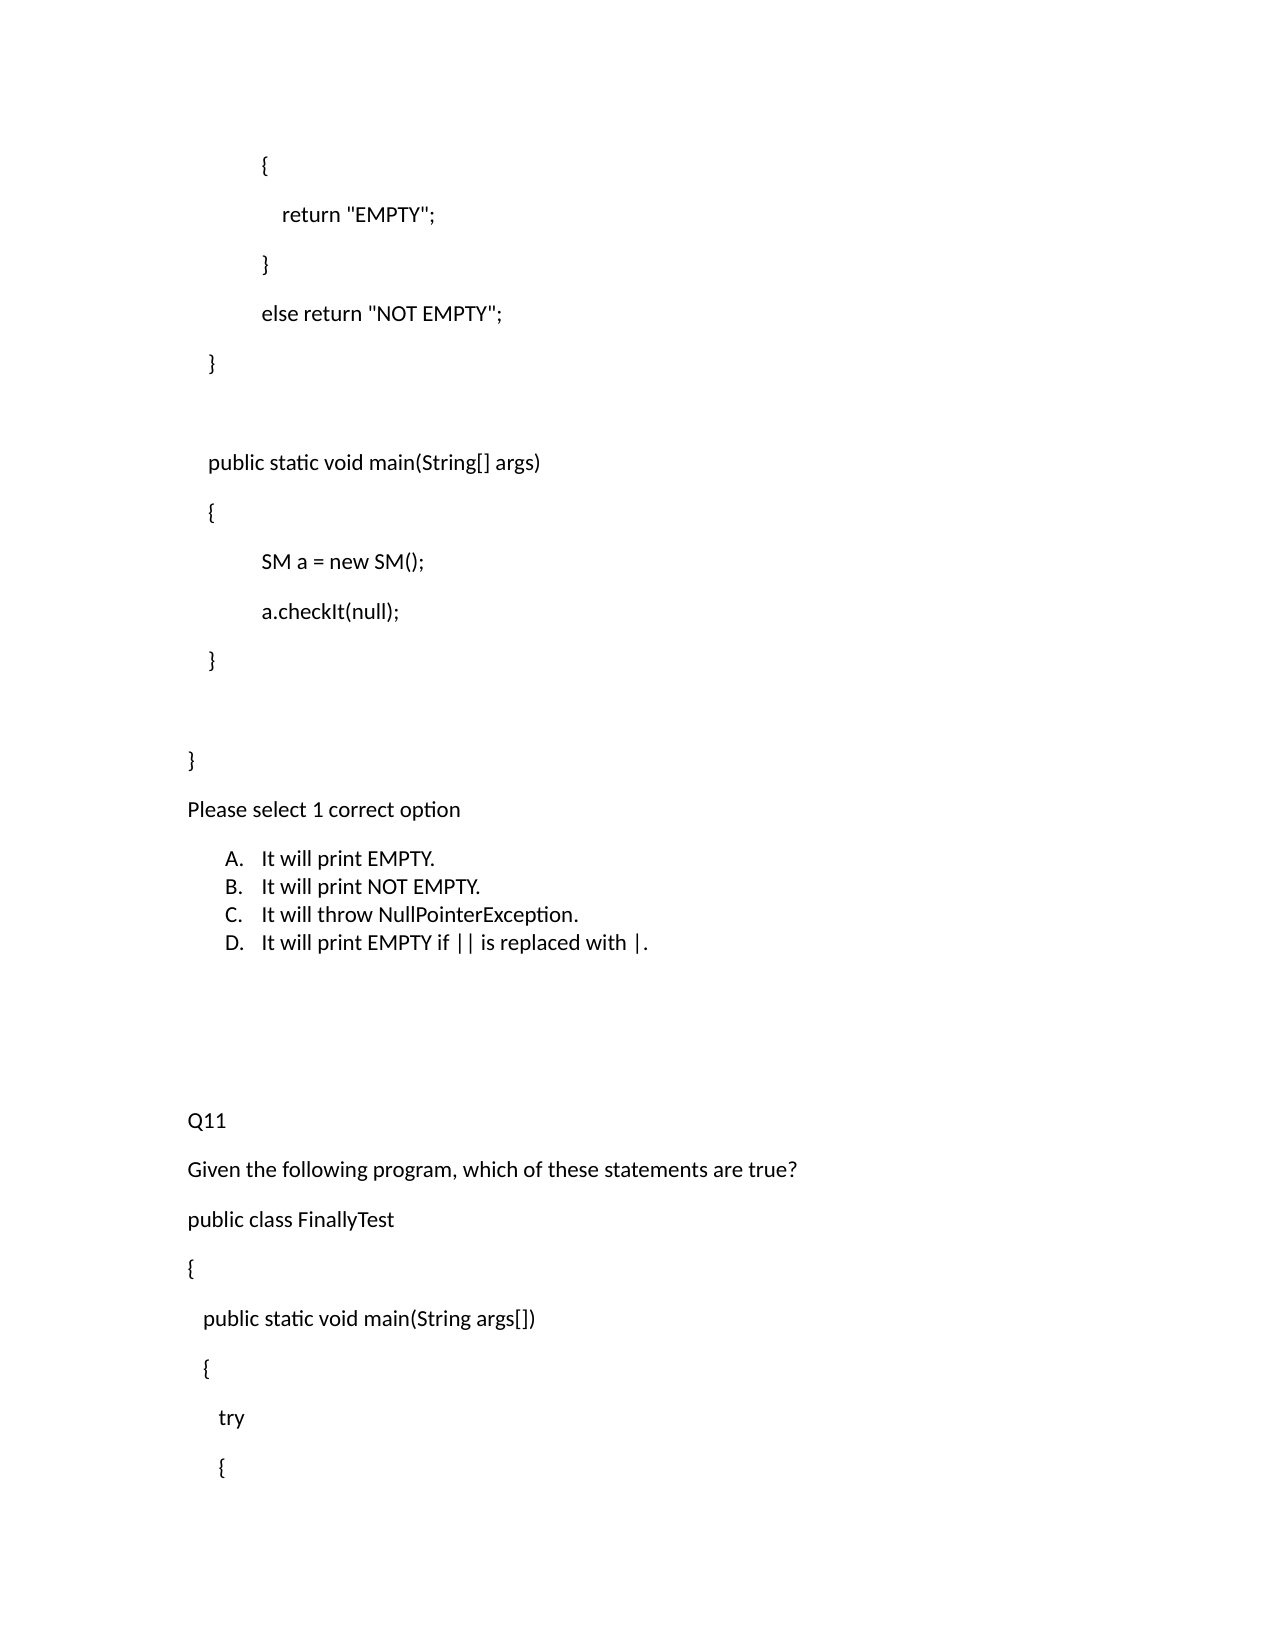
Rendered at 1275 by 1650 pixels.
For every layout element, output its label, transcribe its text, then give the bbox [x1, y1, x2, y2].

text Q11 [187, 1105, 1087, 1134]
text { [187, 150, 1087, 179]
list It will print NOT EMPTY. [225, 872, 1087, 900]
list It will print EMPTY if || is replaced with |. [225, 928, 1087, 956]
list It will print EMPTY. [225, 844, 1087, 872]
text return "EMPTY"; [187, 199, 1087, 228]
list It will throw NullPointerException. [225, 900, 1087, 928]
text else return "NOT EMPTY"; [187, 299, 1087, 327]
text } [187, 348, 1087, 377]
text public static void main(String[] args) [187, 447, 1087, 476]
text { [187, 1353, 1087, 1382]
text try [187, 1402, 1087, 1431]
text { [187, 1254, 1087, 1282]
text } [187, 646, 1087, 674]
text { [187, 497, 1087, 526]
text Please select 1 correct option [187, 794, 1087, 823]
text public class FinallyTest [187, 1204, 1087, 1233]
text SM a = new SM(); [187, 547, 1087, 575]
text a.checkIt(null); [187, 596, 1087, 625]
text } [187, 745, 1087, 774]
text Given the following program, which of these statements are true? [187, 1154, 1087, 1183]
text } [187, 249, 1087, 278]
text public static void main(String args[]) [187, 1303, 1087, 1332]
text { [187, 1452, 1087, 1481]
